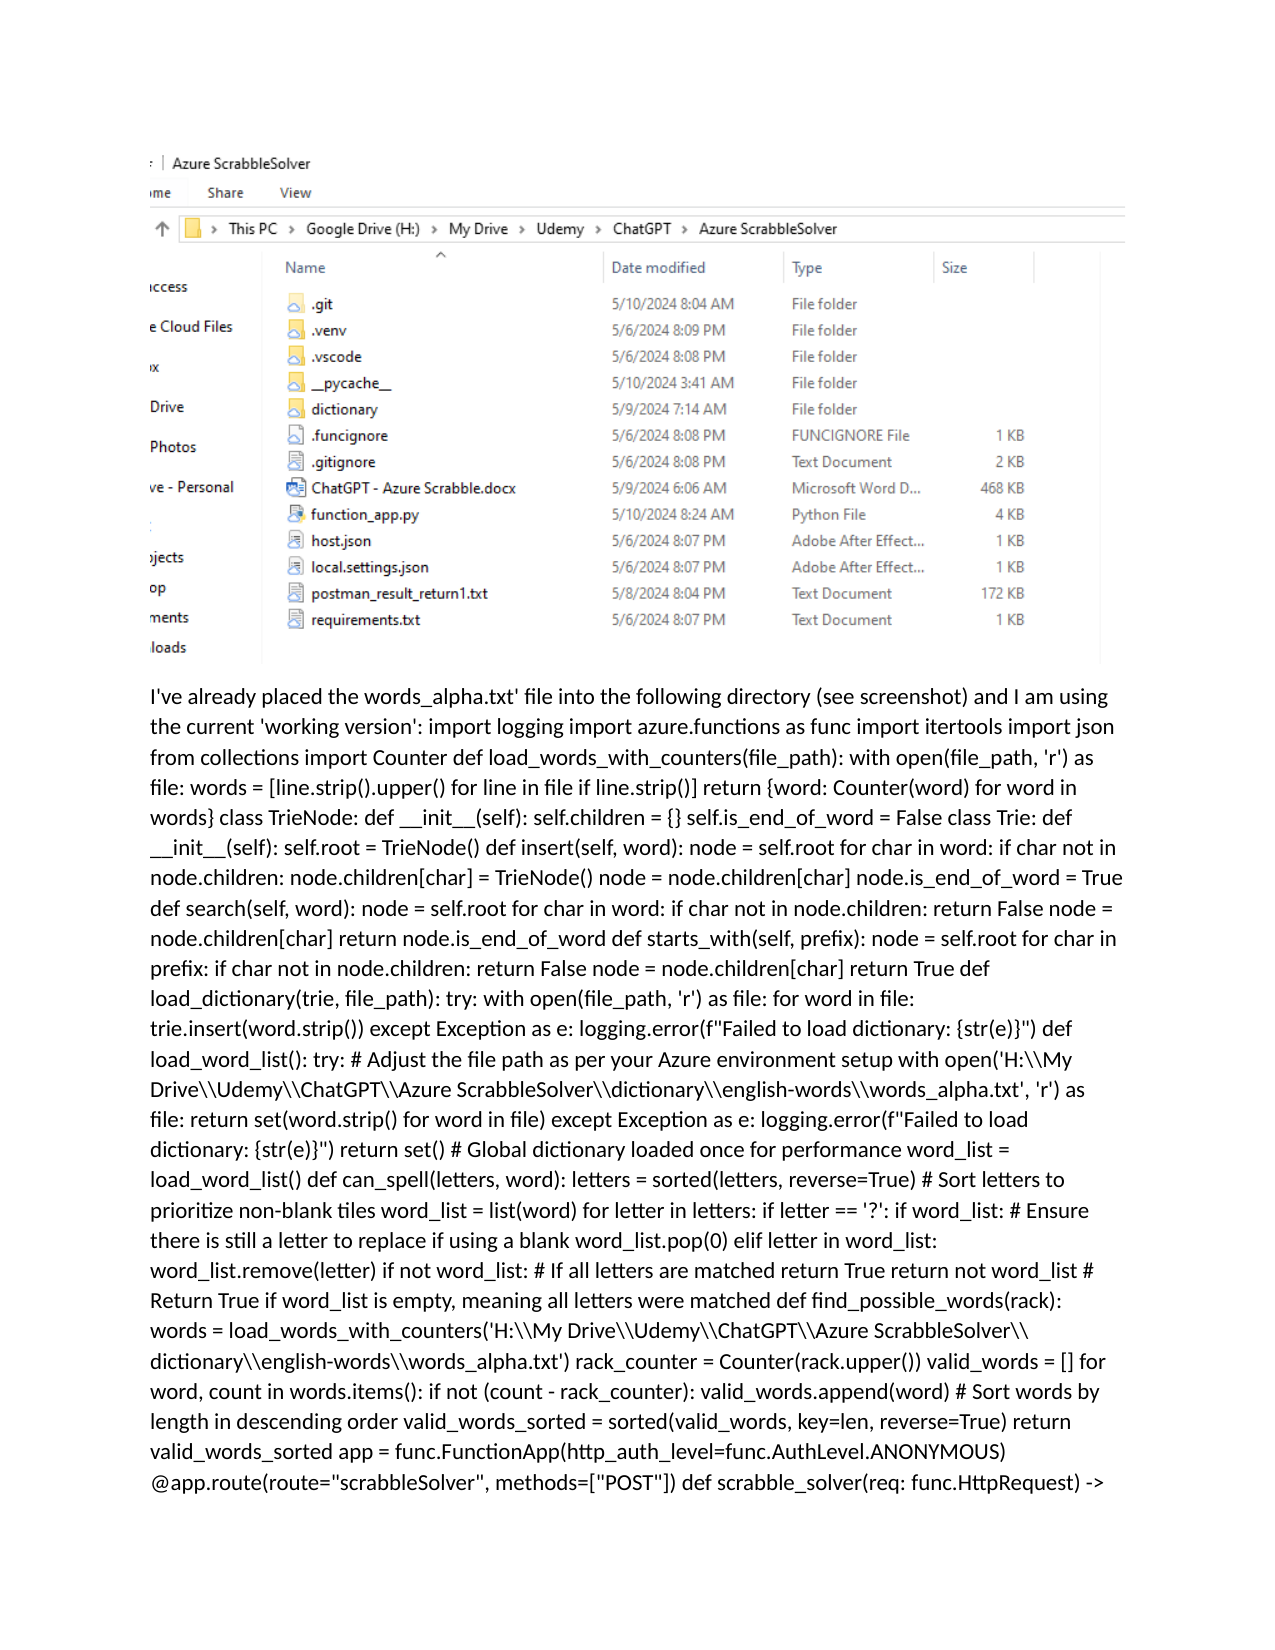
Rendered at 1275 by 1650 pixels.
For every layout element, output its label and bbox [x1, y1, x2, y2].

text [150, 682, 1125, 1496]
picture [150, 150, 1125, 664]
